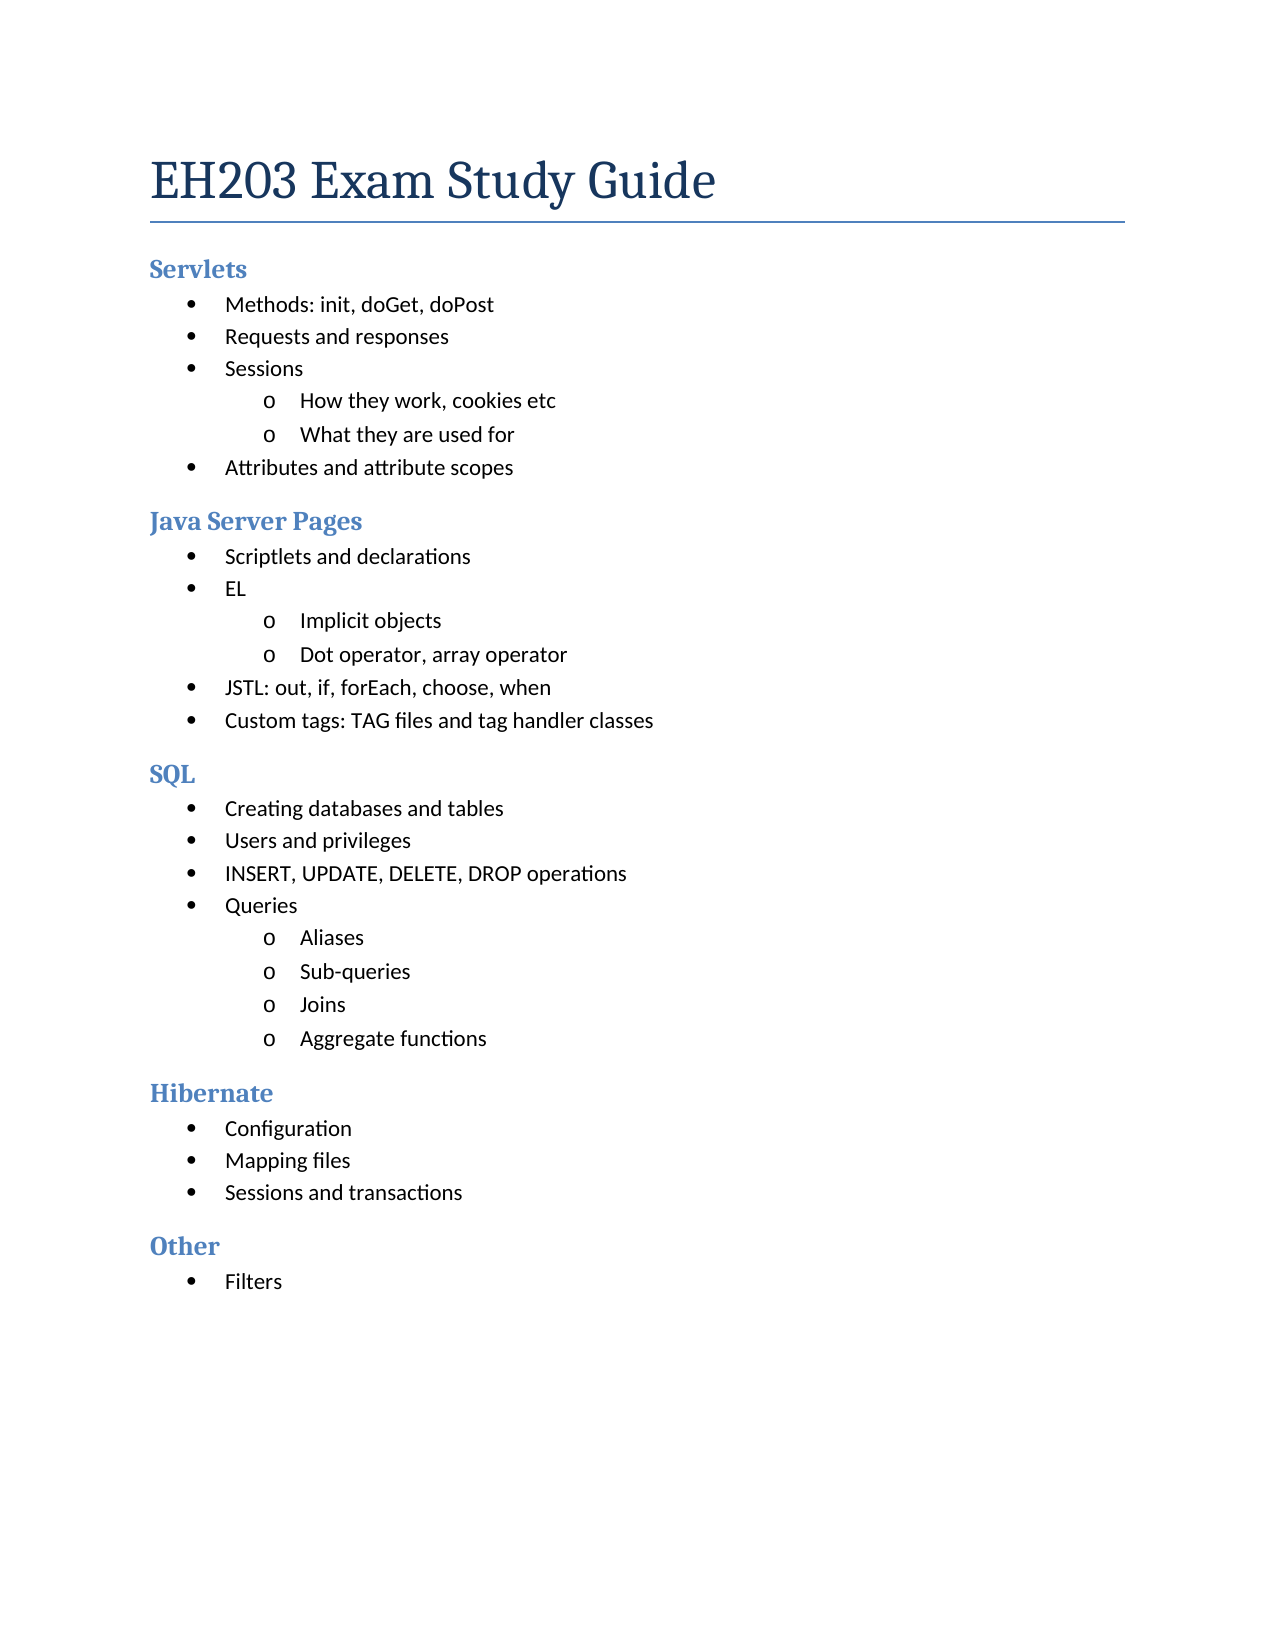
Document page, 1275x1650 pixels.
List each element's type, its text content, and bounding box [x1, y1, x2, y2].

subtitle Servlets [150, 254, 1125, 285]
list Creating databases and tables [187, 794, 1125, 822]
list Aggregate functions [262, 1024, 1125, 1053]
list Configuration [187, 1114, 1125, 1142]
subtitle Hibernate [150, 1078, 1125, 1109]
list Sessions [187, 354, 1125, 382]
list What they are used for [262, 420, 1125, 449]
list Attributes and attribute scopes [187, 453, 1125, 481]
list How they work, cookies etc [262, 386, 1125, 415]
subtitle Java Server Pages [150, 506, 1125, 537]
subtitle Other [150, 1231, 1125, 1262]
list Queries [187, 891, 1125, 919]
title EH203 Exam Study Guide [150, 150, 1125, 221]
subtitle SQL [150, 759, 1125, 790]
list Mapping files [187, 1146, 1125, 1174]
list Scriptlets and declarations [187, 542, 1125, 570]
list Requests and responses [187, 322, 1125, 350]
list Sub-queries [262, 957, 1125, 986]
list Filters [187, 1267, 1125, 1295]
list Users and privileges [187, 827, 1125, 855]
list Joins [262, 990, 1125, 1019]
list INSERT, UPDATE, DELETE, DROP operations [187, 859, 1125, 887]
list Methods: init, doGet, doPost [187, 290, 1125, 318]
list Custom tags: TAG files and tag handler classes [187, 706, 1125, 734]
list JSTL: out, if, forEach, choose, when [187, 673, 1125, 702]
list Aliases [262, 923, 1125, 952]
list Implicit objects [262, 606, 1125, 636]
list Dot operator, array operator [262, 640, 1125, 669]
list EL [187, 574, 1125, 602]
list Sessions and transactions [187, 1178, 1125, 1206]
